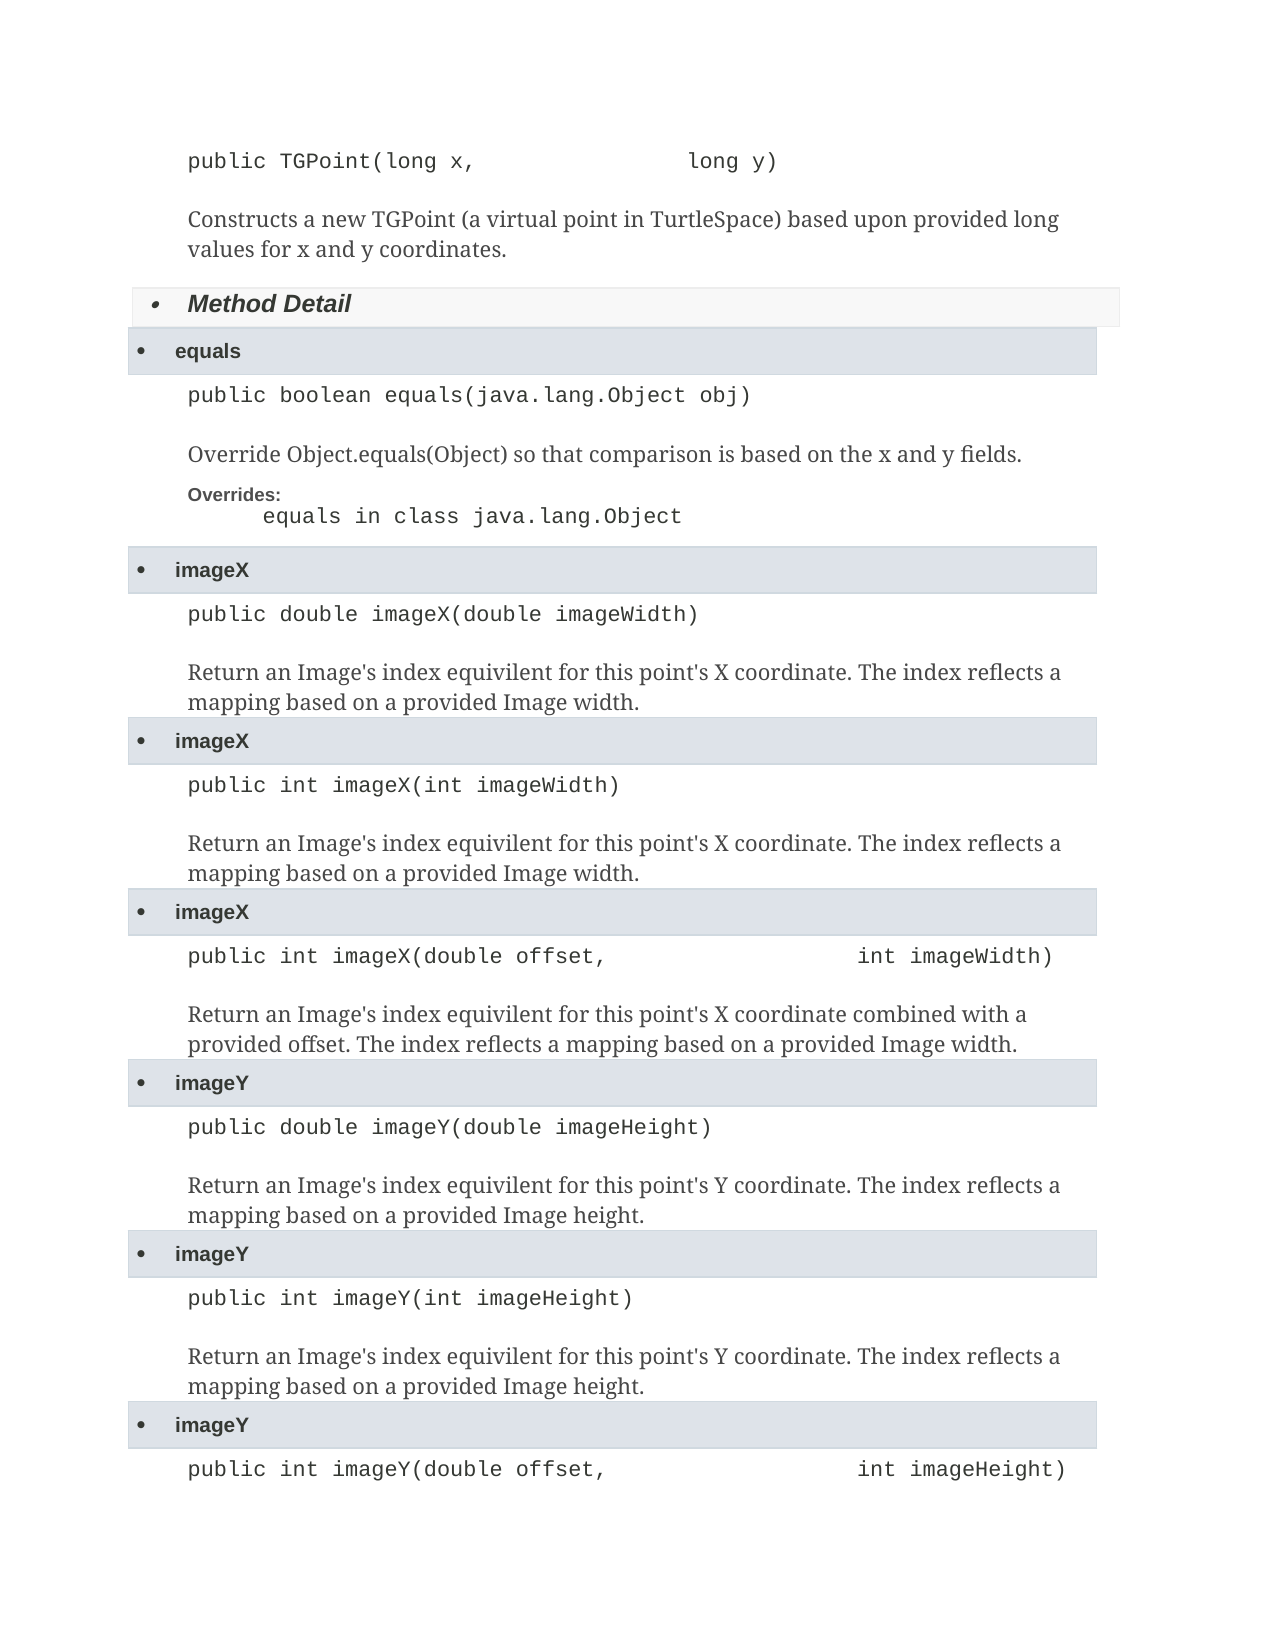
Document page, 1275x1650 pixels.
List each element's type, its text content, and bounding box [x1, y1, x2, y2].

text public boolean equals(java.lang.Object obj) [187, 384, 1087, 409]
subtitle equals [129, 329, 1096, 374]
text public int imageX(int imageWidth) [187, 774, 1087, 799]
text Return an Image's index equivilent for this point's X coordinate. The index reflects a mapping based on a provided Image width. [187, 828, 1087, 888]
text public int imageY(double offset, int imageHeight) [187, 1458, 1087, 1483]
subtitle imageY [129, 1060, 1096, 1105]
text Return an Image's index equivilent for this point's X coordinate combined with a provided offset. The index reflects a mapping based on a provided Image width. [187, 999, 1087, 1059]
text public TGPoint(long x, long y) [187, 150, 1087, 175]
text public int imageX(double offset, int imageWidth) [187, 945, 1087, 970]
subtitle imageY [129, 1231, 1096, 1276]
subtitle imageX [129, 890, 1096, 934]
subtitle imageX [129, 548, 1096, 592]
text equals in class java.lang.Object [262, 506, 1087, 530]
text Return an Image's index equivilent for this point's X coordinate. The index reflects a mapping based on a provided Image width. [187, 657, 1087, 717]
text Return an Image's index equivilent for this point's Y coordinate. The index reflects a mapping based on a provided Image height. [187, 1341, 1087, 1401]
text Overrides: [187, 484, 1087, 506]
text public double imageX(double imageWidth) [187, 603, 1087, 628]
text public double imageY(double imageHeight) [187, 1116, 1087, 1141]
text Override Object.equals(Object) so that comparison is based on the x and y fields. [187, 438, 1087, 468]
text public int imageY(int imageHeight) [187, 1287, 1087, 1312]
text Return an Image's index equivilent for this point's Y coordinate. The index reflects a mapping based on a provided Image height. [187, 1170, 1087, 1230]
text Constructs a new TGPoint (a virtual point in TurtleSpace) based upon provided long values for x and y coordinates. [187, 204, 1087, 263]
subtitle imageX [129, 718, 1096, 763]
subtitle Method Detail [133, 289, 1119, 326]
subtitle imageY [129, 1402, 1096, 1447]
